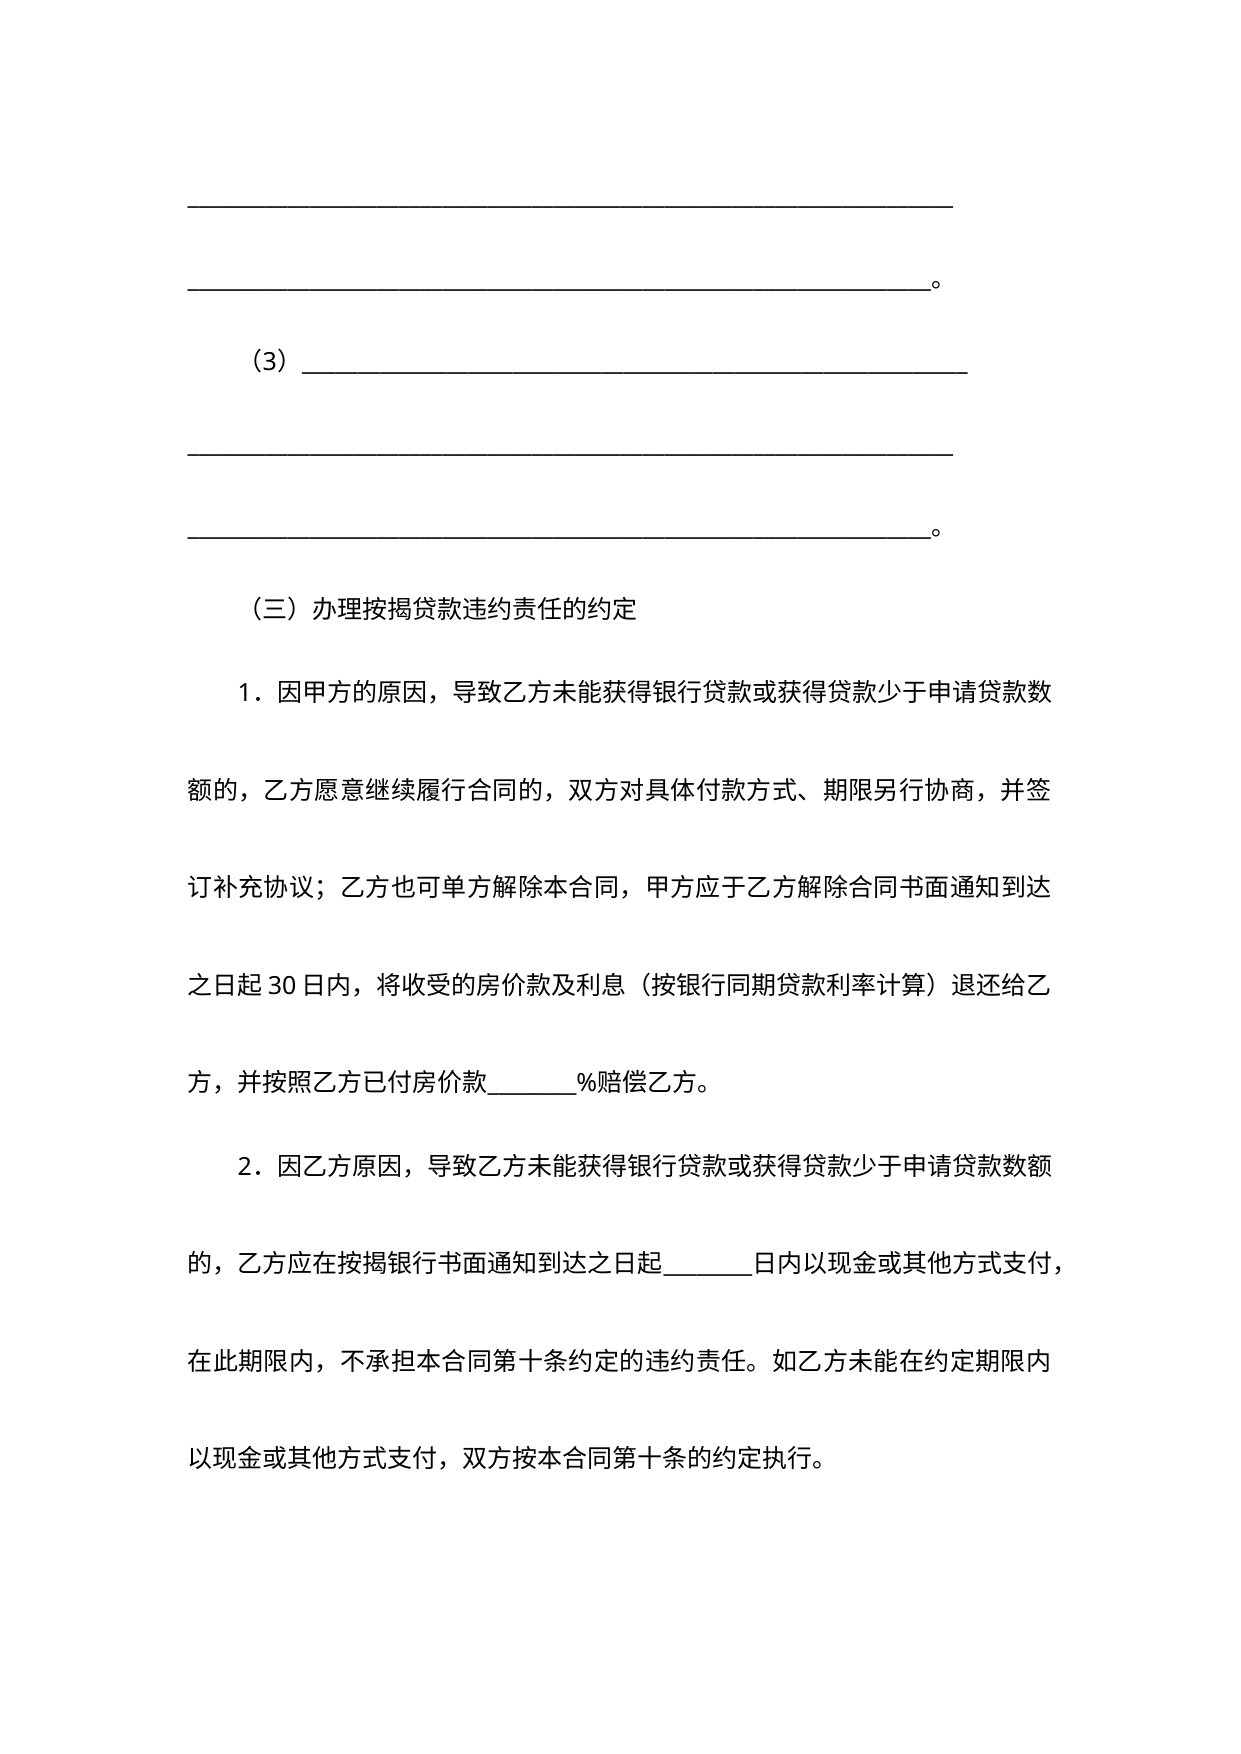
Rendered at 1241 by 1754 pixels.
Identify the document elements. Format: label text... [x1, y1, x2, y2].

text （三）办理按揭贷款违约责任的约定 [187, 575, 1053, 640]
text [187, 162, 1053, 227]
text （3）____________________________________________________________ [187, 327, 1053, 392]
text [187, 244, 1053, 309]
text 2．因乙方原因，导致乙方未能获得银行贷款或获得贷款少于申请贷款数额的，乙方应在按揭银行书面通知到达之日起________日内以现金或其他方式支付，在此期限内，不承担本合同第十条约定的违约责任。如乙方未能在约定期限内以现金或其他方式支付，双方按本合同第十条的约定执行。 [187, 1132, 1053, 1489]
text 1．因甲方的原因，导致乙方未能获得银行贷款或获得贷款少于申请贷款数额的，乙方愿意继续履行合同的，双方对具体付款方式、期限另行协商，并签订补充协议；乙方也可单方解除本合同，甲方应于乙方解除合同书面通知到达之日起30日内，将收受的房价款及利息（按银行同期贷款利率计算）退还给乙方，并按照乙方已付房价款________%赔偿乙方。 [187, 658, 1053, 1113]
text _____________________________________________________________________ [187, 410, 1053, 475]
text ___________________________________________________________________。 [187, 492, 1053, 557]
